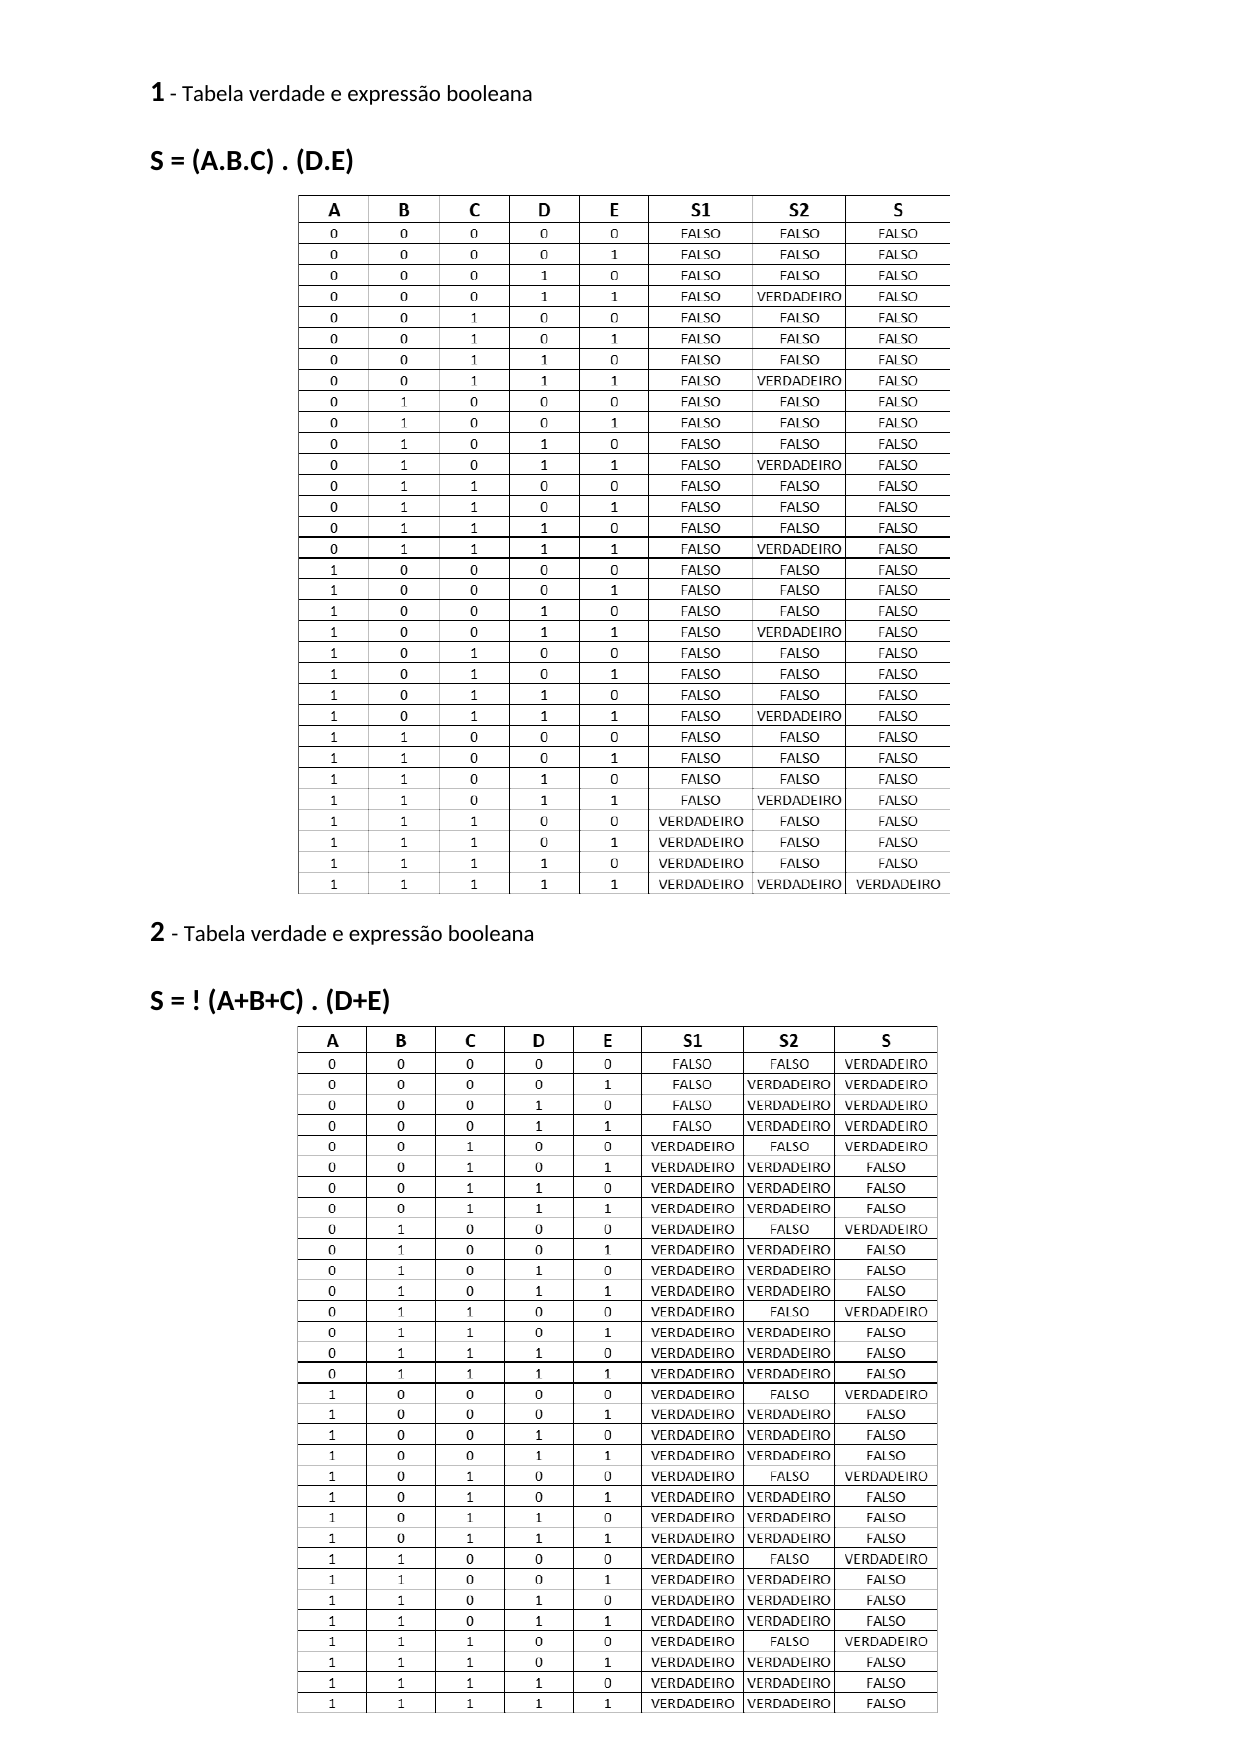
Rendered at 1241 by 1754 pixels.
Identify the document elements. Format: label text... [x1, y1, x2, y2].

subtitle S = (A.B.C) . (D.E) [150, 142, 1171, 178]
picture [298, 195, 950, 894]
list - Tabela verdade e expressão booleana [150, 73, 1171, 109]
picture [297, 1026, 938, 1713]
subtitle S = ! (A+B+C) . (D+E) [150, 982, 1171, 1018]
